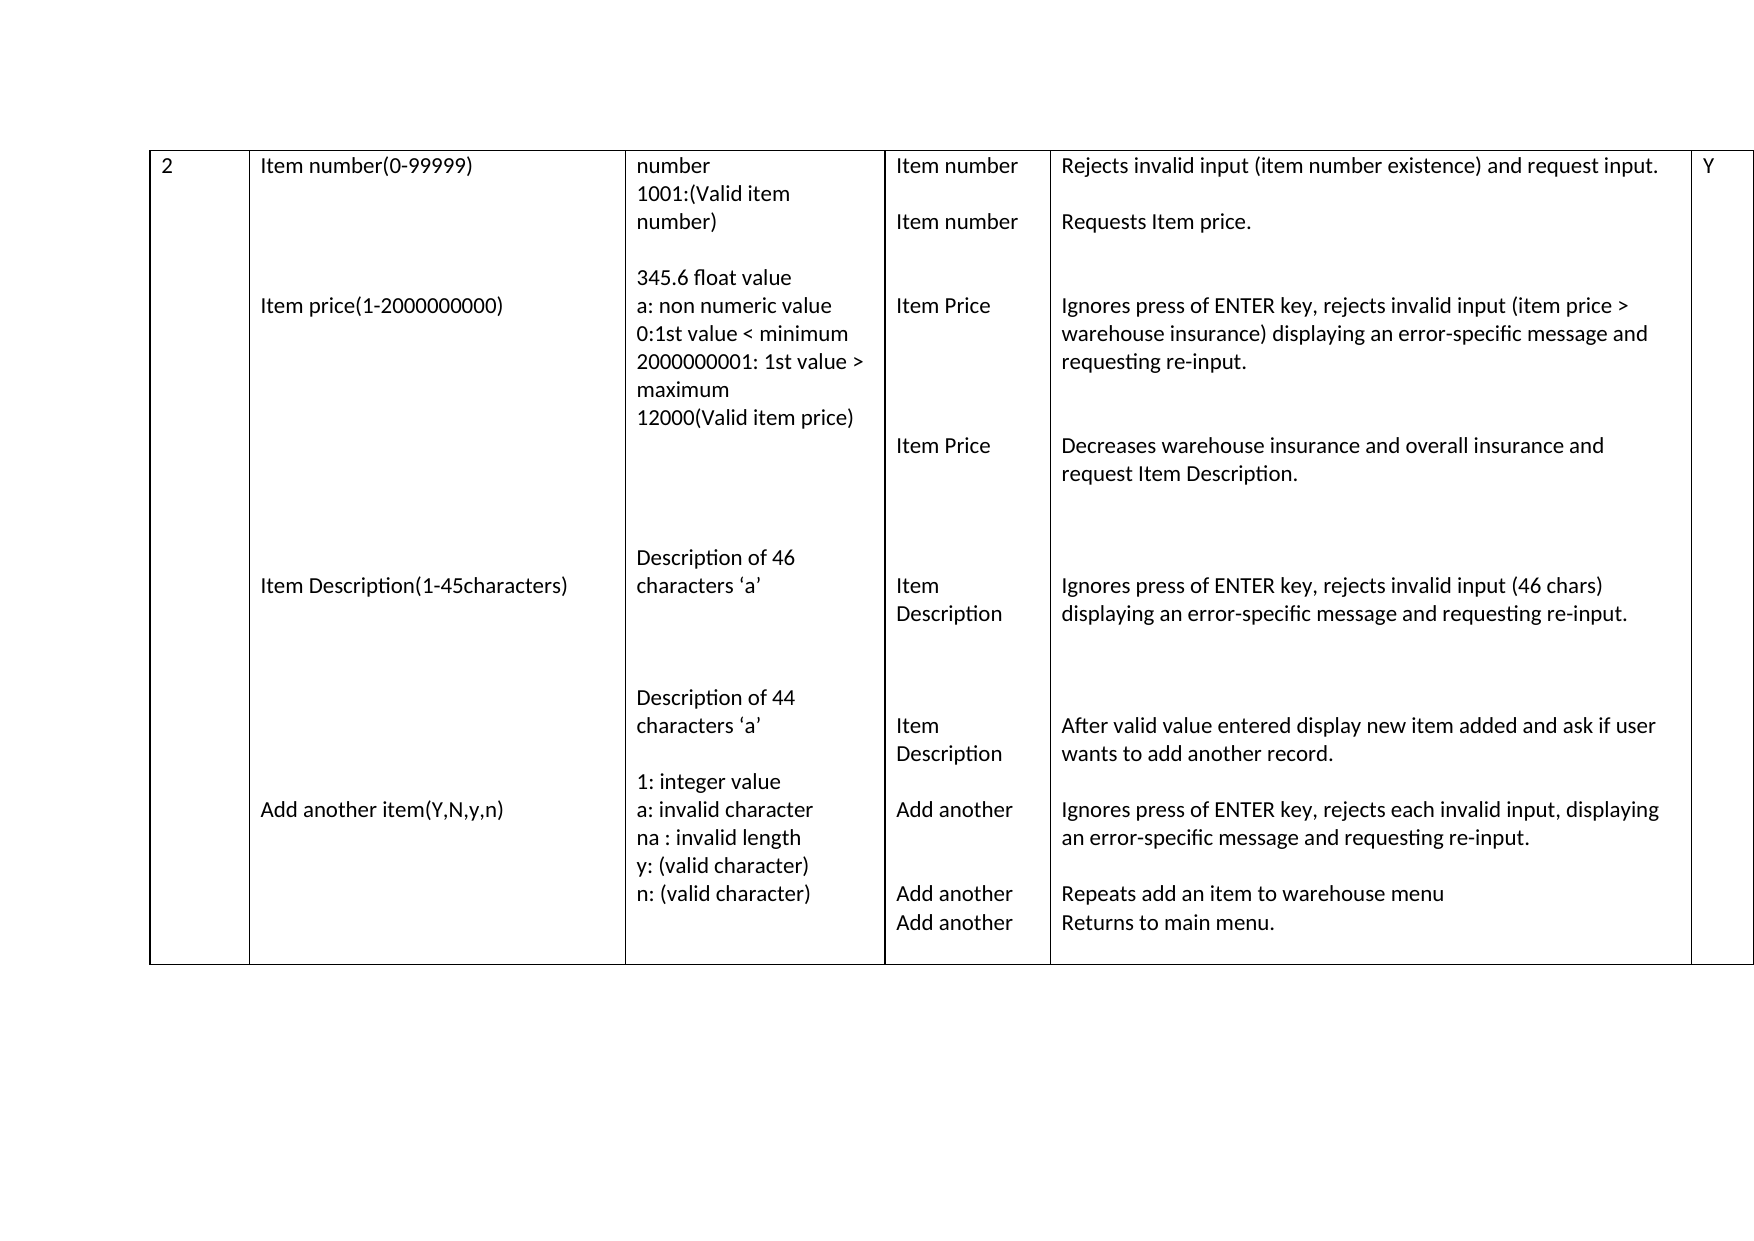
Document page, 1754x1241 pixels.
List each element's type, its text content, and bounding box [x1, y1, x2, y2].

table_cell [886, 151, 1050, 964]
table_cell Y Y Y Y [1692, 151, 1753, 964]
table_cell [250, 151, 625, 964]
table_cell 2 2 [151, 151, 249, 964]
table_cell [1051, 151, 1691, 964]
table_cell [626, 151, 884, 964]
